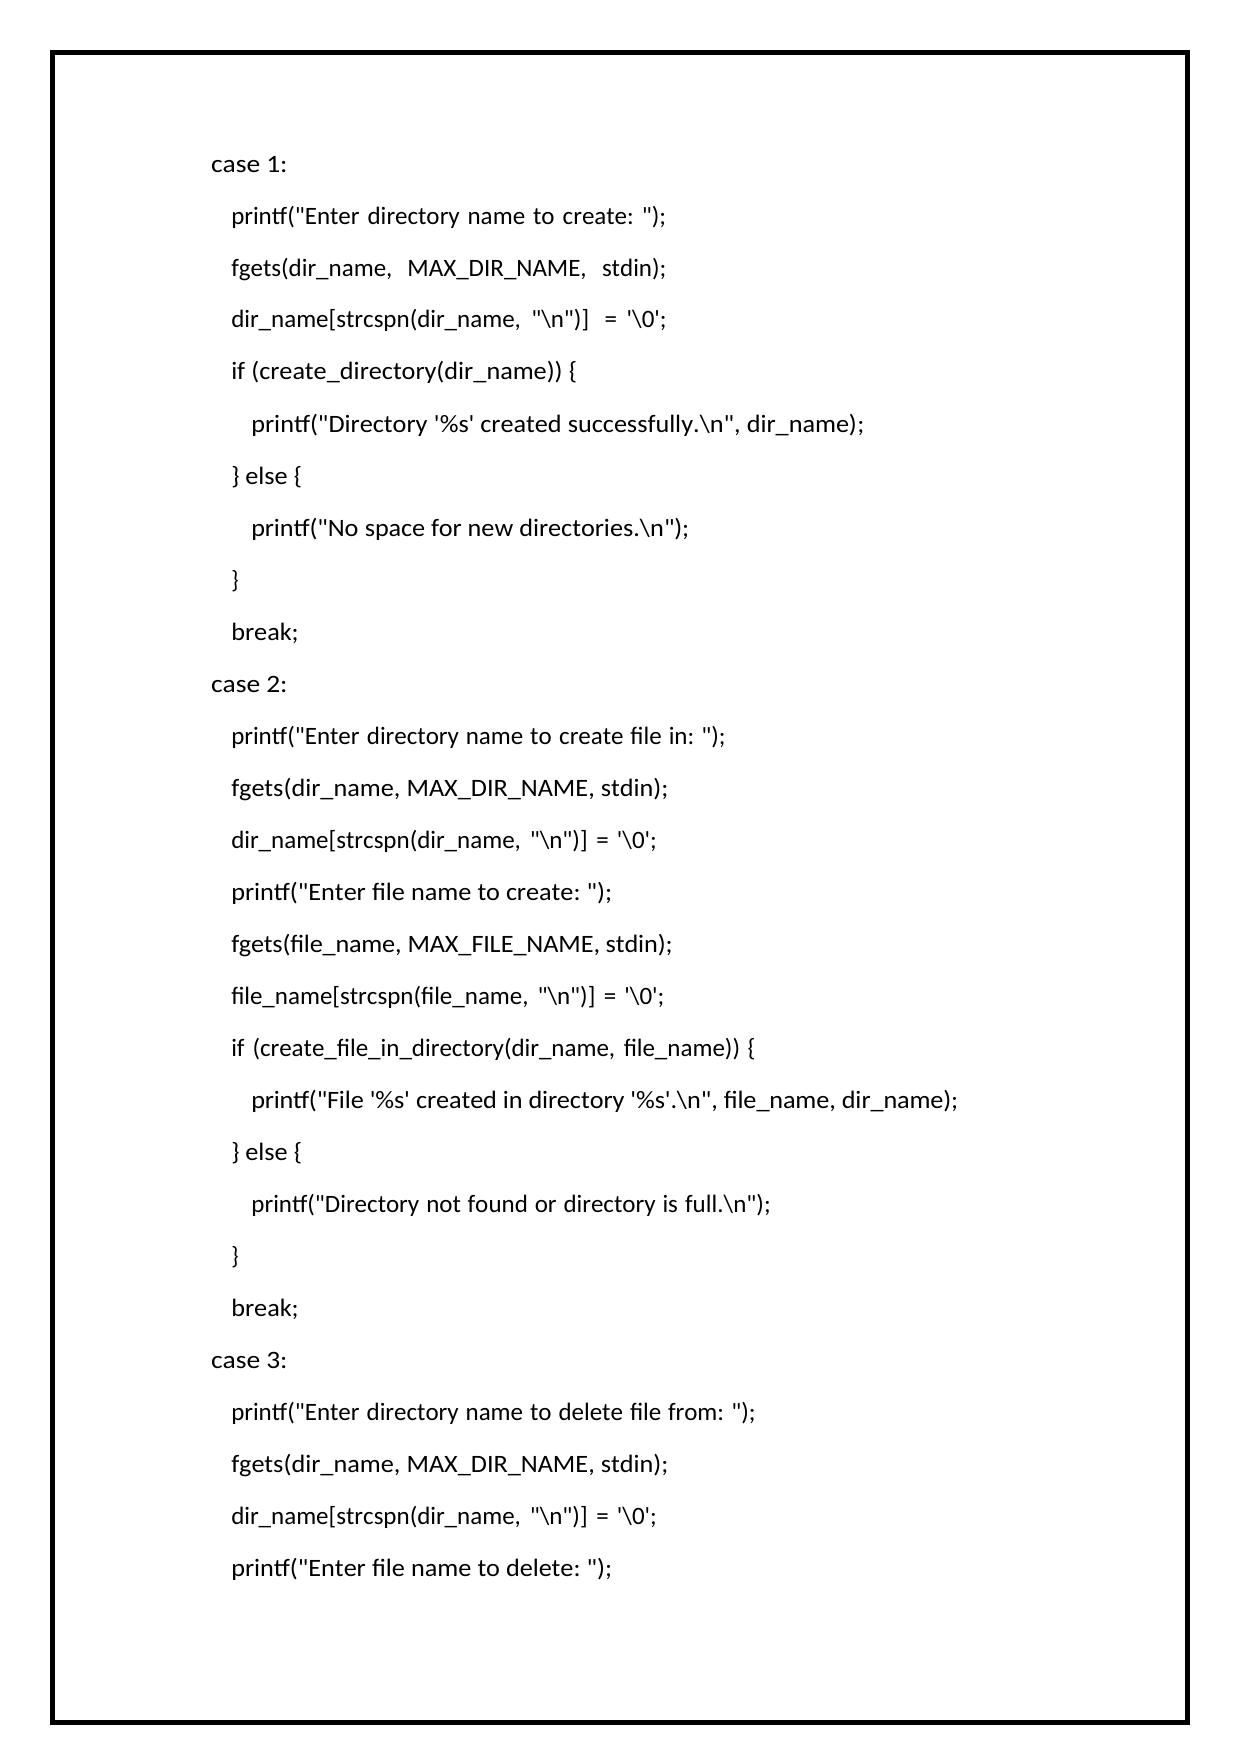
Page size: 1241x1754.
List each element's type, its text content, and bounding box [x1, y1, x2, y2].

text printf("File '%s' created in directory '%s'.\n", file_name, dir_name); [251, 1084, 1101, 1115]
text } else { [231, 460, 1101, 490]
text case 1: [211, 148, 1101, 178]
text printf("Directory not found or directory is full.\n"); [251, 1188, 1101, 1219]
text printf("Enter directory name to delete file from: "); fgets(dir_name, MAX_DIR_NAME, stdin); [231, 1396, 908, 1479]
text break; case 2: [211, 616, 300, 698]
text } else { [231, 1136, 1101, 1167]
text break; case 3: [211, 1292, 300, 1374]
text } [231, 1240, 1101, 1271]
text printf("Directory '%s' created successfully.\n", dir_name); [251, 408, 1101, 438]
text printf("Enter directory name to create file in: "); fgets(dir_name, MAX_DIR_NAME, stdin); [231, 720, 742, 802]
text } [231, 564, 1101, 594]
text dir_name[strcspn(dir_name, "\n")] = '\0'; printf("Enter file name to delete: "); [231, 1500, 742, 1583]
text printf("Enter directory name to create: "); fgets(dir_name, MAX_DIR_NAME, stdin); dir_name[strcspn(dir_name, "\n")] = '\0'; if (create_directory(dir_name)) { [231, 200, 667, 386]
text fgets(file_name, MAX_FILE_NAME, stdin); file_name[strcspn(file_name, "\n")] = '\0'; [231, 928, 674, 1011]
text if (create_file_in_directory(dir_name, file_name)) { [231, 1032, 1101, 1063]
text dir_name[strcspn(dir_name, "\n")] = '\0'; printf("Enter file name to create: "); [231, 824, 742, 906]
text printf("No space for new directories.\n"); [251, 512, 1101, 542]
